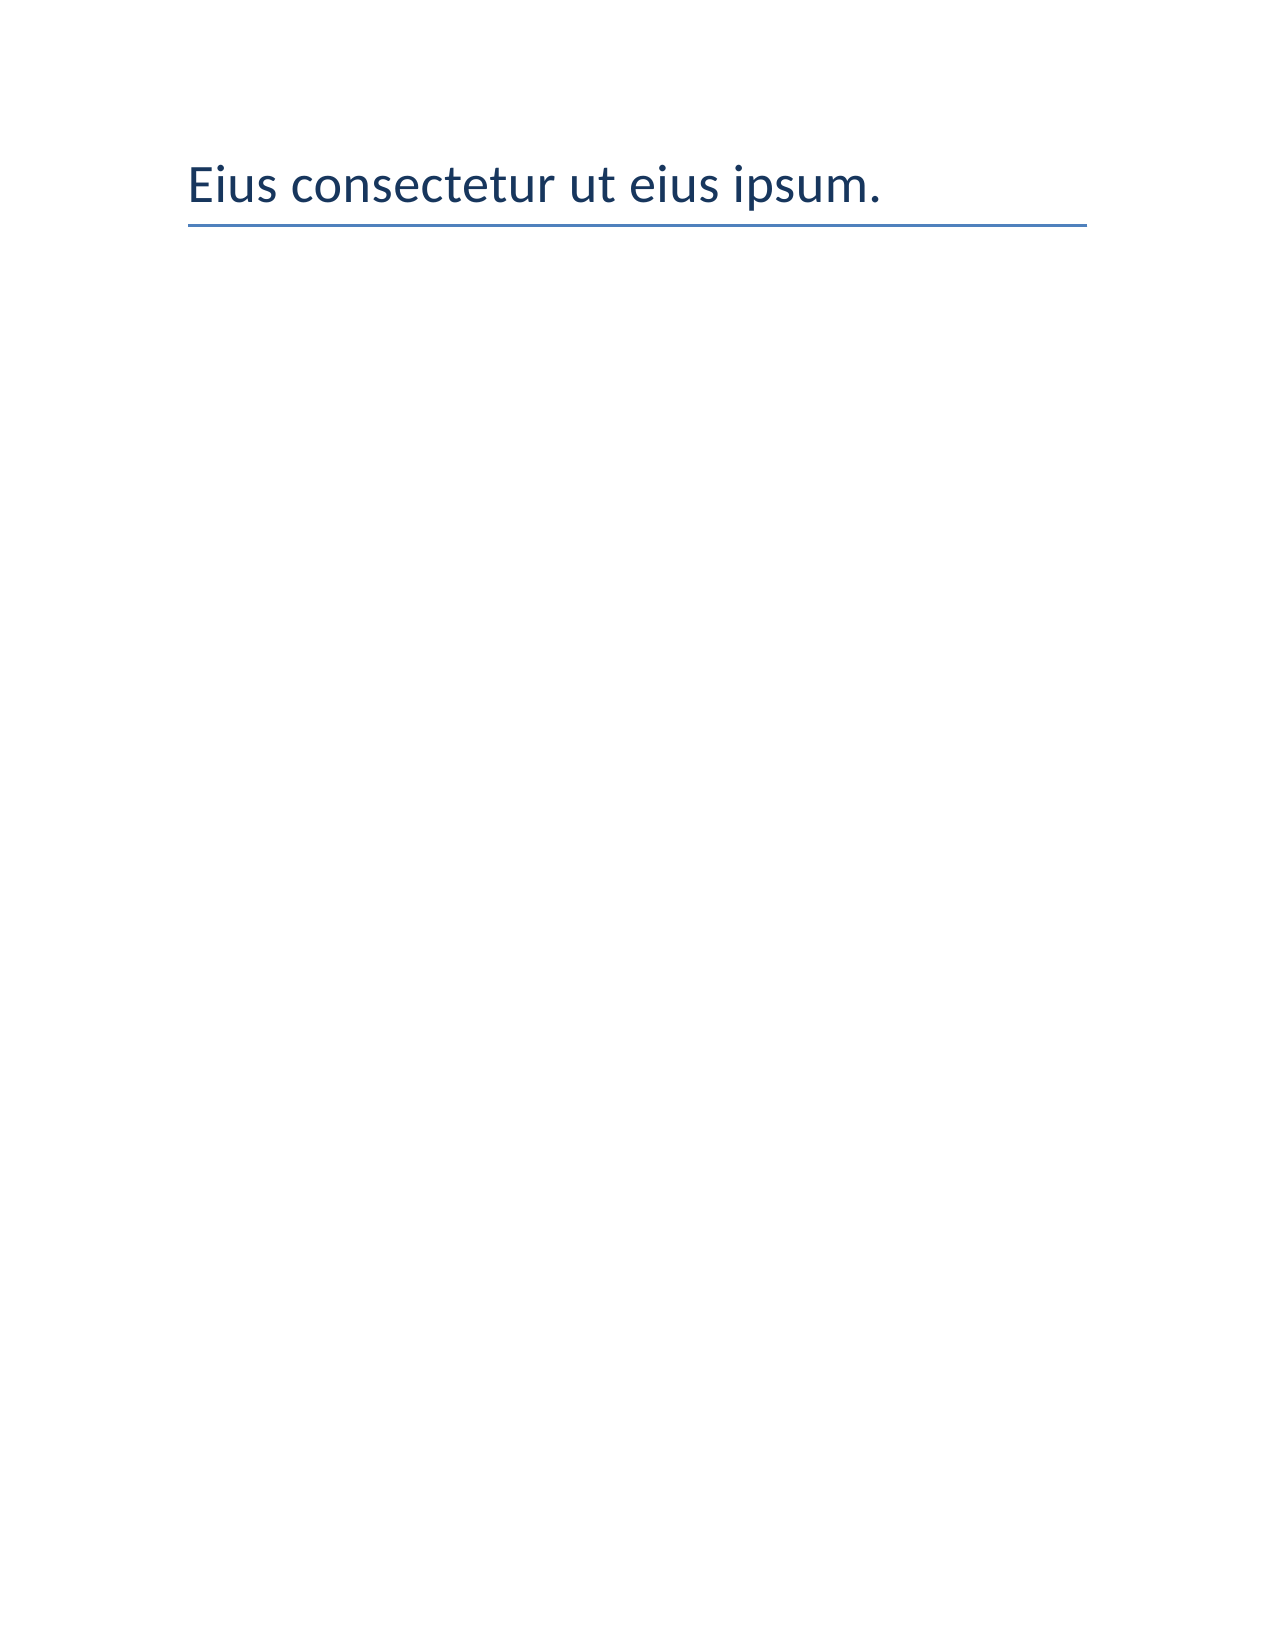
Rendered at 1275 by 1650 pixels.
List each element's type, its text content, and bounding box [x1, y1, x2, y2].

title Eius consectetur ut eius ipsum. [187, 150, 1087, 227]
